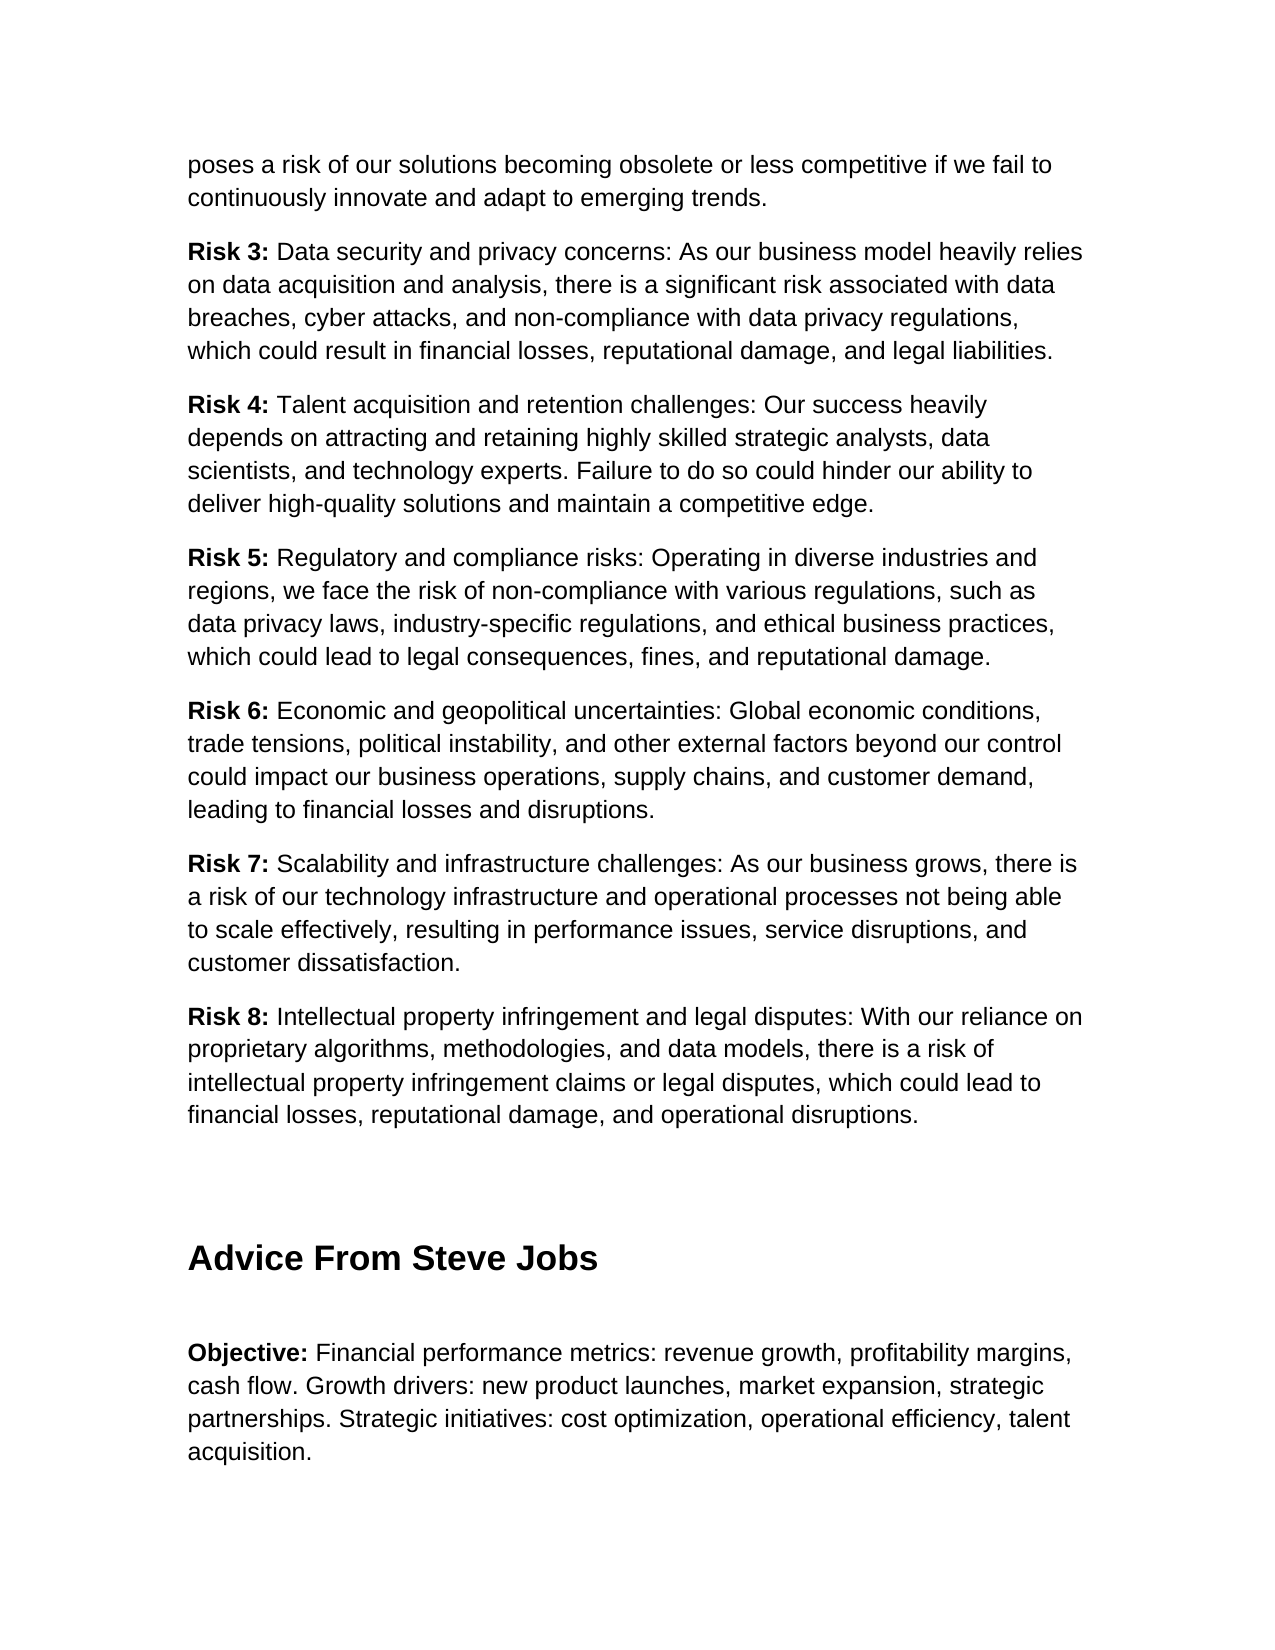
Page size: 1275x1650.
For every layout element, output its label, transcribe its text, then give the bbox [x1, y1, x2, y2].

text Risk 4: Talent acquisition and retention challenges: Our success heavily depends on attracting and retaining highly skilled strategic analysts, data scientists, and technology experts. Failure to do so could hinder our ability to deliver high-quality solutions and maintain a competitive edge. [187, 390, 1087, 518]
text Objective: Financial performance metrics: revenue growth, profitability margins, cash flow. Growth drivers: new product launches, market expansion, strategic partnerships. Strategic initiatives: cost optimization, operational efficiency, talent acquisition. [187, 1338, 1087, 1466]
text Risk 3: Data security and privacy concerns: As our business model heavily relies on data acquisition and analysis, there is a significant risk associated with data breaches, cyber attacks, and non-compliance with data privacy regulations, which could result in financial losses, reputational damage, and legal liabilities. [187, 237, 1087, 365]
text Risk 5: Regulatory and compliance risks: Operating in diverse industries and regions, we face the risk of non-compliance with various regulations, such as data privacy laws, industry-specific regulations, and ethical business practices, which could lead to legal consequences, fines, and reputational damage. [187, 543, 1087, 671]
text Risk 8: Intellectual property infringement and legal disputes: With our reliance on proprietary algorithms, methodologies, and data models, there is a risk of intellectual property infringement claims or legal disputes, which could lead to financial losses, reputational damage, and operational disruptions. [187, 1001, 1087, 1129]
subtitle Advice From Steve Jobs [187, 1237, 1087, 1278]
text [187, 150, 1087, 212]
text Risk 7: Scalability and infrastructure challenges: As our business grows, there is a risk of our technology infrastructure and operational processes not being able to scale effectively, resulting in performance issues, service disruptions, and customer dissatisfaction. [187, 848, 1087, 976]
text Risk 6: Economic and geopolitical uncertainties: Global economic conditions, trade tensions, political instability, and other external factors beyond our control could impact our business operations, supply chains, and customer demand, leading to financial losses and disruptions. [187, 696, 1087, 823]
